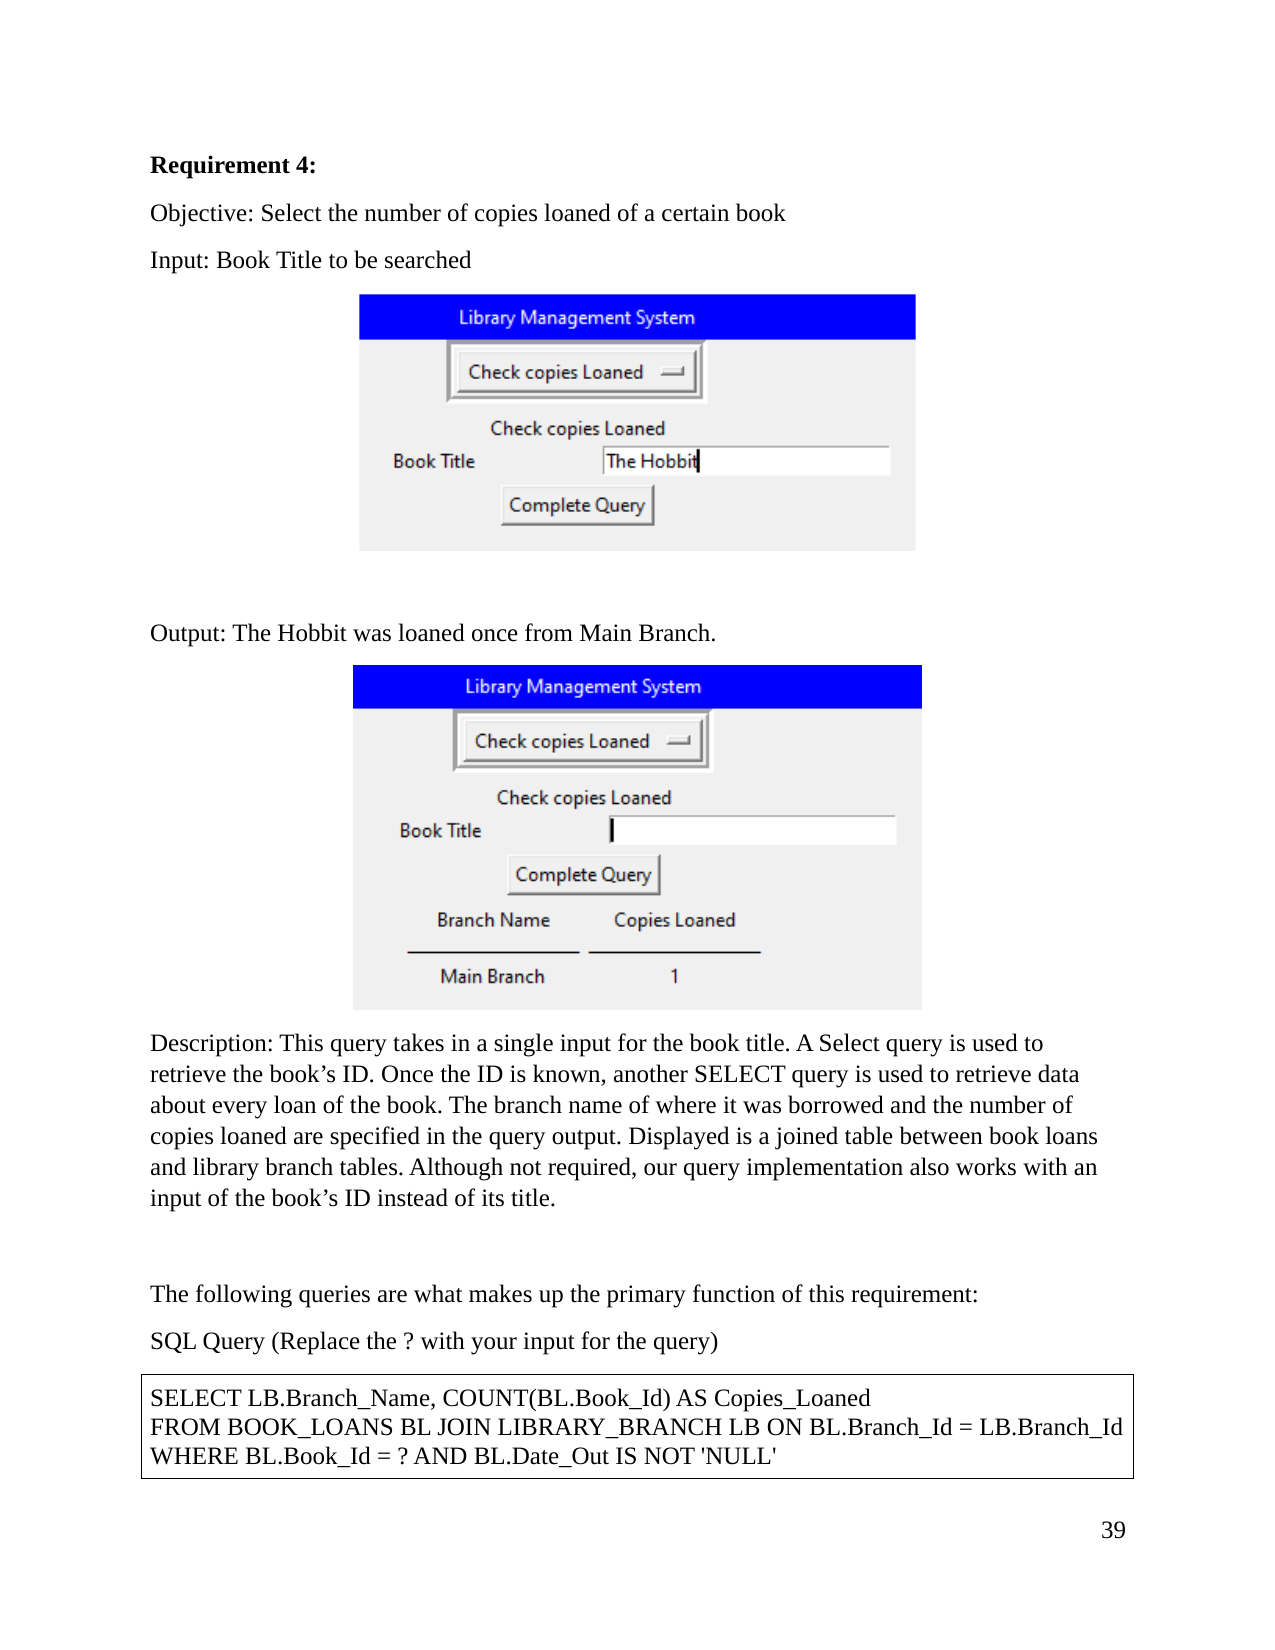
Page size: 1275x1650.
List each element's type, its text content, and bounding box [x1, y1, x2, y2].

text Objective: Select the number of copies loaned of a certain book [150, 198, 1125, 226]
text Input: Book Title to be searched [150, 245, 1125, 274]
picture [353, 665, 922, 1010]
text The following queries are what makes up the primary function of this requirement: [150, 1279, 1125, 1307]
text SELECT LB.Branch_Name, COUNT(BL.Book_Id) AS Copies_Loaned [142, 1375, 1133, 1412]
text Description: This query takes in a single input for the book title. A Select query is used to retrieve the book’s ID. Once the ID is known, another SELECT query is used to retrieve data about every loan of the book. The branch name of where it was borrowed and the number of copies loaned are specified in the query output. Displayed is a joined table between book loans and library branch tables. Although not required, our query implementation also works with an input of the book’s ID instead of its title. [150, 1028, 1125, 1212]
text FROM BOOK_LOANS BL JOIN LIBRARY_BRANCH LB ON BL.Branch_Id = LB.Branch_Id [150, 1412, 1125, 1432]
picture [359, 293, 916, 551]
text Output: The Hobbit was loaned once from Main Branch. [150, 618, 1125, 646]
text SQL Query (Replace the ? with your input for the query) [150, 1326, 1125, 1355]
text Requirement 4: [150, 150, 1125, 179]
text WHERE BL.Book_Id = ? AND BL.Date_Out IS NOT 'NULL' [142, 1432, 1133, 1478]
